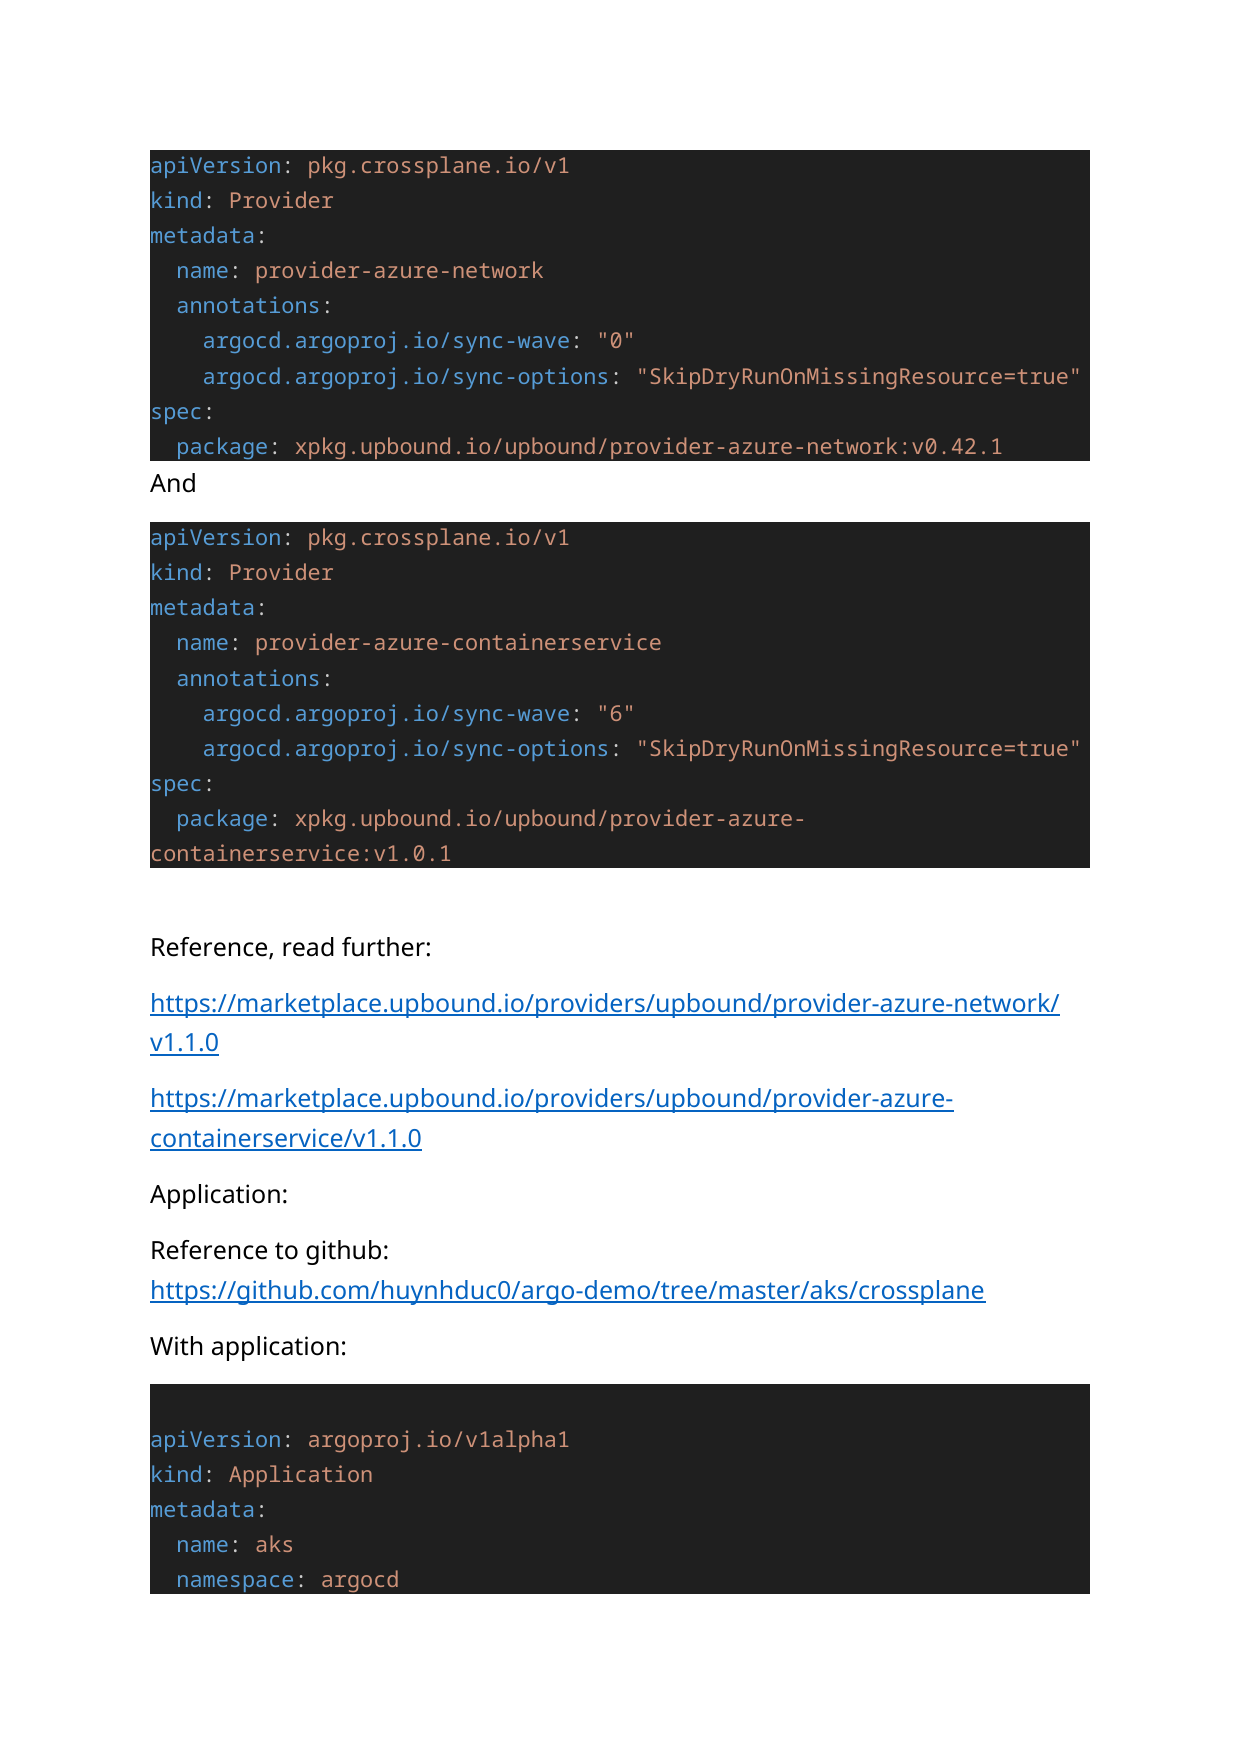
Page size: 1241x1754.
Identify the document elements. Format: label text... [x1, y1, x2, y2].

text argocd.argoproj.io/sync-options: "SkipDryRunOnMissingResource=true" [150, 733, 1090, 762]
text spec: [150, 396, 1090, 426]
text argocd.argoproj.io/sync-wave: "0" [150, 326, 1090, 355]
text https://marketplace.upbound.io/providers/upbound/provider-azure-containerservice/v1.1.0 [150, 1081, 1090, 1154]
text metadata: [150, 592, 1090, 622]
text argocd.argoproj.io/sync-wave: "6" [150, 698, 1090, 727]
text package: xpkg.upbound.io/upbound/provider-azure-containerservice:v1.0.1 [150, 803, 1090, 868]
text apiVersion: pkg.crossplane.io/v1 [150, 522, 1090, 552]
text kind: Application [150, 1459, 1090, 1489]
text apiVersion: argoproj.io/v1alpha1 [150, 1384, 1090, 1454]
text spec: [150, 768, 1090, 798]
text name: provider-azure-containerservice [150, 627, 1090, 657]
text argocd.argoproj.io/sync-options: "SkipDryRunOnMissingResource=true" [150, 361, 1090, 390]
text kind: Provider [150, 185, 1090, 215]
text name: provider-azure-network [150, 255, 1090, 285]
text package: xpkg.upbound.io/upbound/provider-azure-network:v0.42.1 [150, 431, 1090, 461]
text namespace: argocd [150, 1564, 1090, 1594]
text Application: [150, 1177, 1090, 1211]
text name: aks [150, 1529, 1090, 1559]
text annotations: [150, 662, 1090, 692]
text Reference to github: https://github.com/huynhduc0/argo-demo/tree/master/aks/crossplane [150, 1233, 1090, 1306]
text https://marketplace.upbound.io/providers/upbound/provider-azure-network/v1.1.0 [150, 985, 1090, 1059]
text Reference, read further: [150, 929, 1090, 963]
text apiVersion: pkg.crossplane.io/v1 [150, 150, 1090, 180]
text And [150, 466, 1090, 500]
text annotations: [150, 290, 1090, 320]
text kind: Provider [150, 557, 1090, 587]
text With application: [150, 1328, 1090, 1362]
text metadata: [150, 220, 1090, 250]
text metadata: [150, 1494, 1090, 1524]
